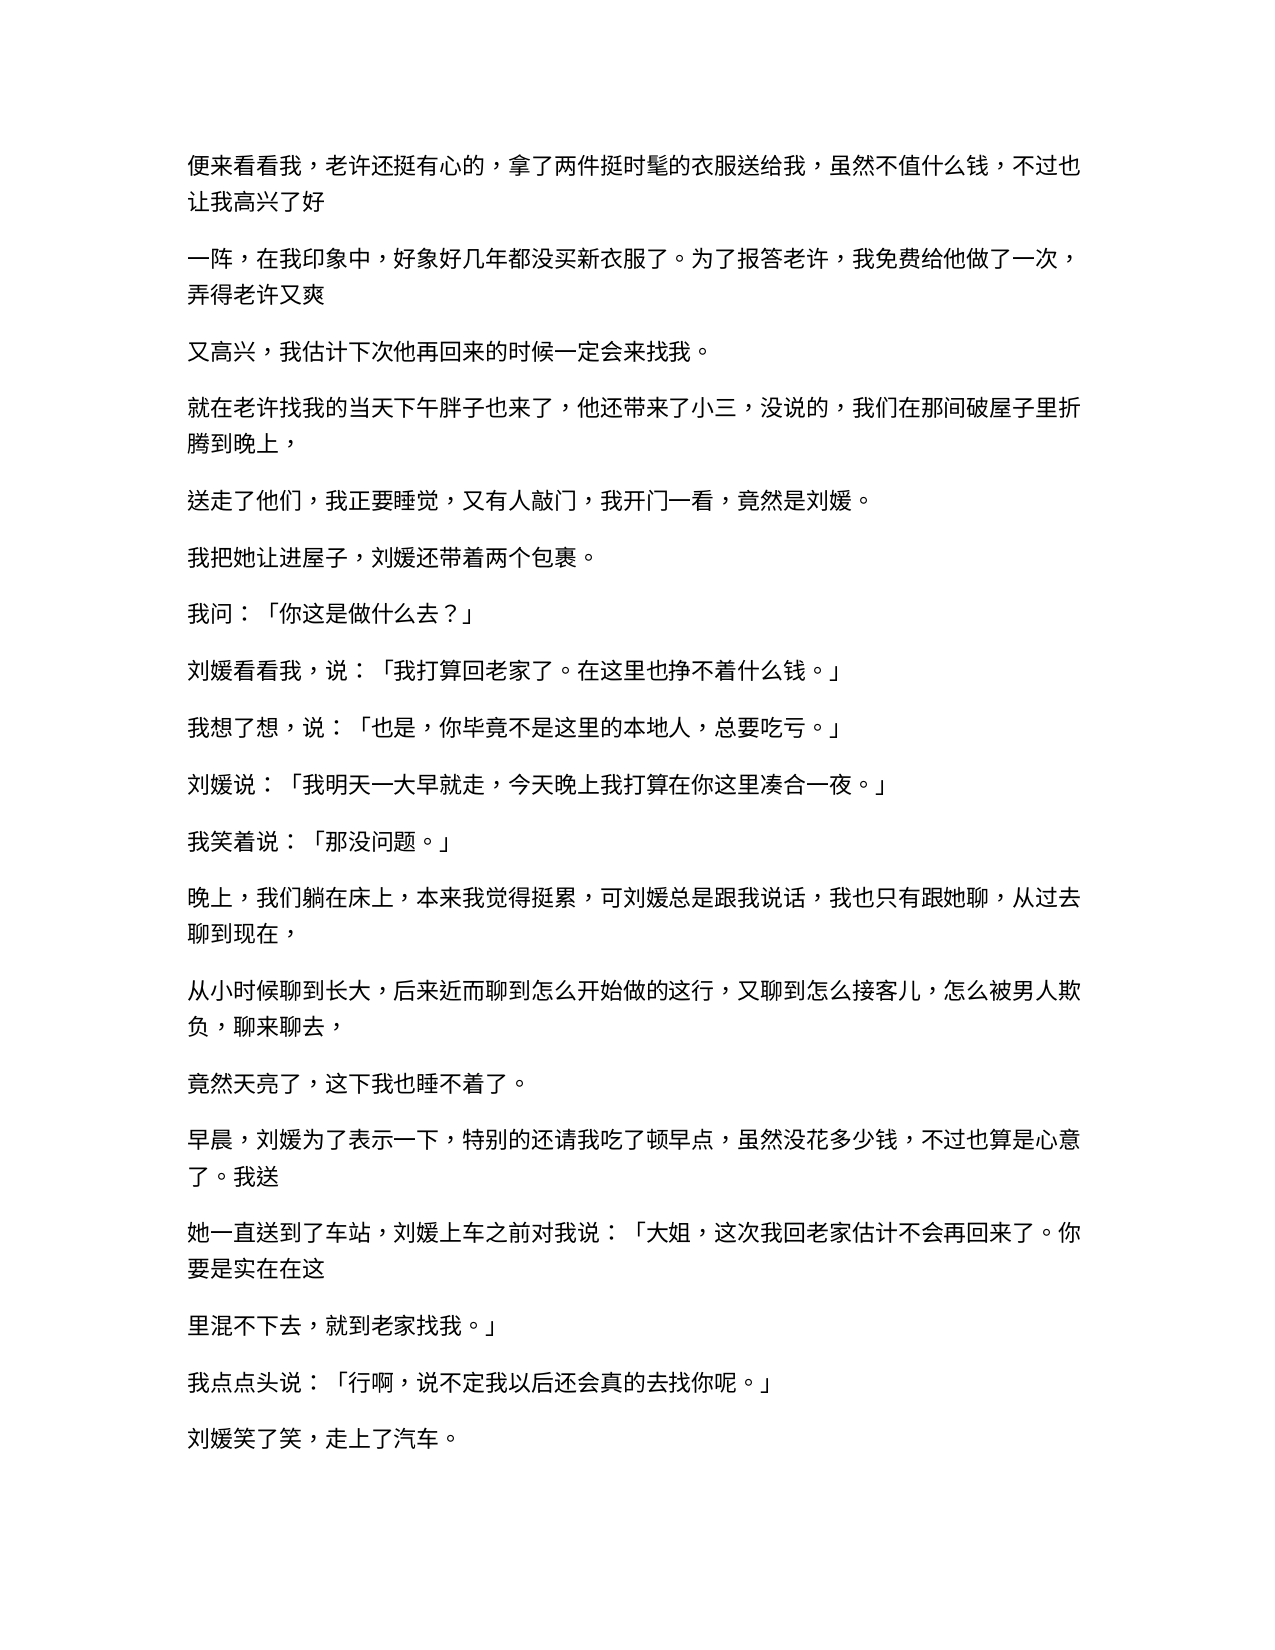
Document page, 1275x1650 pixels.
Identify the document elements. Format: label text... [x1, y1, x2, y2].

text 一阵，在我印象中，好象好几年都没买新衣服了。为了报答老许，我免费给他做了一次，弄得老许又爽 [187, 243, 1087, 310]
text 便来看看我，老许还挺有心的，拿了两件挺时髦的衣服送给我，虽然不值什么钱，不过也让我高兴了好 [187, 150, 1087, 217]
text 我问：「你这是做什么去？」 [187, 598, 1087, 630]
text 里混不下去，就到老家找我。」 [187, 1310, 1087, 1341]
text 刘媛笑了笑，走上了汽车。 [187, 1423, 1087, 1455]
text 我把她让进屋子，刘媛还带着两个包裹。 [187, 542, 1087, 573]
text 晚上，我们躺在床上，本来我觉得挺累，可刘媛总是跟我说话，我也只有跟她聊，从过去聊到现在， [187, 882, 1087, 949]
text 送走了他们，我正要睡觉，又有人敲门，我开门一看，竟然是刘媛。 [187, 485, 1087, 516]
text 早晨，刘媛为了表示一下，特别的还请我吃了顿早点，虽然没花多少钱，不过也算是心意了。我送 [187, 1124, 1087, 1192]
text 从小时候聊到长大，后来近而聊到怎么开始做的这行，又聊到怎么接客儿，怎么被男人欺负，聊来聊去， [187, 975, 1087, 1042]
text 她一直送到了车站，刘媛上车之前对我说：「大姐，这次我回老家估计不会再回来了。你要是实在在这 [187, 1217, 1087, 1284]
text 就在老许找我的当天下午胖子也来了，他还带来了小三，没说的，我们在那间破屋子里折腾到晚上， [187, 392, 1087, 459]
text 刘媛看看我，说：「我打算回老家了。在这里也挣不着什么钱。」 [187, 655, 1087, 686]
text 刘媛说：「我明天一大早就走，今天晚上我打算在你这里凑合一夜。」 [187, 769, 1087, 800]
text 竟然天亮了，这下我也睡不着了。 [187, 1068, 1087, 1099]
text 我笑着说：「那没问题。」 [187, 826, 1087, 857]
text 我想了想，说：「也是，你毕竟不是这里的本地人，总要吃亏。」 [187, 712, 1087, 743]
text 我点点头说：「行啊，说不定我以后还会真的去找你呢。」 [187, 1367, 1087, 1398]
text 又高兴，我估计下次他再回来的时候一定会来找我。 [187, 335, 1087, 367]
